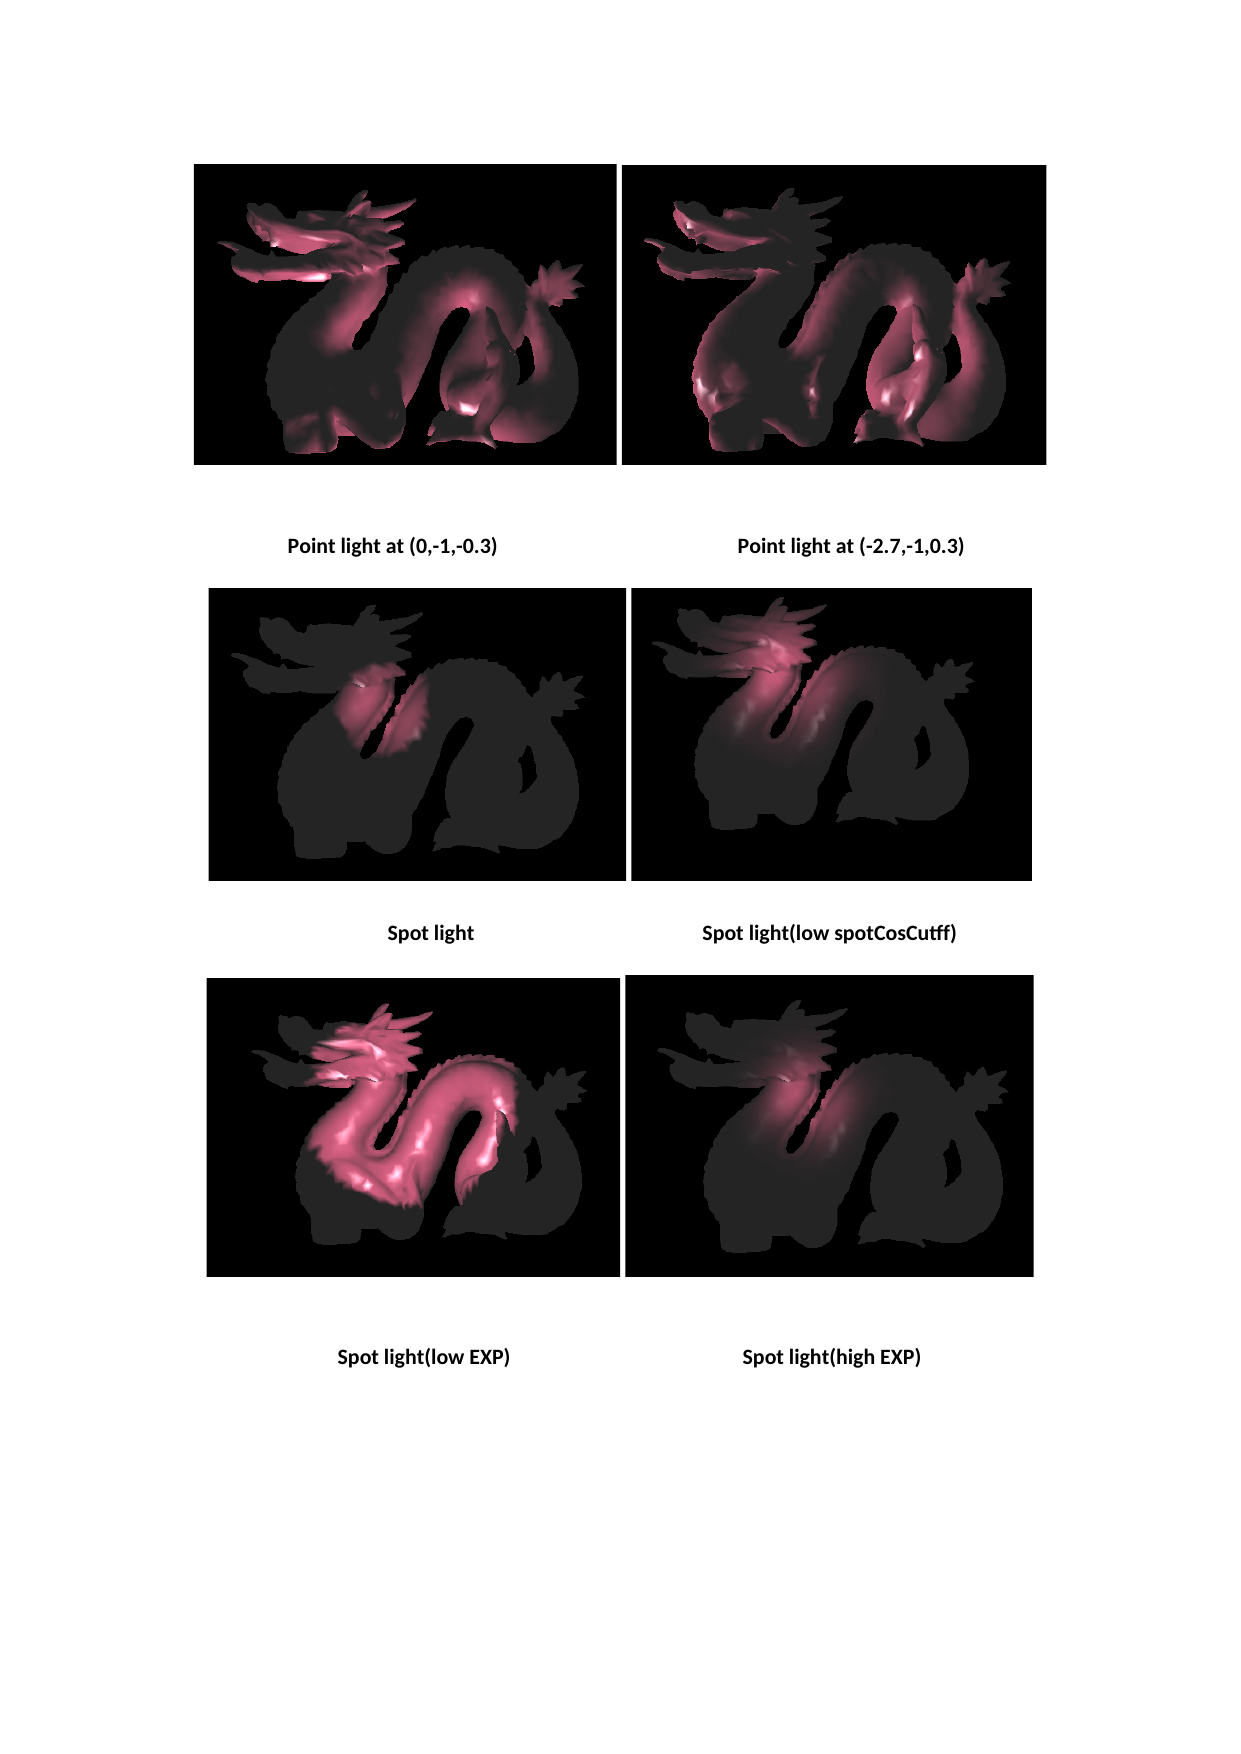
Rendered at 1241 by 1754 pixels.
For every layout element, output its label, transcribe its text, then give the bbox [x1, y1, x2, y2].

picture [631, 588, 1032, 881]
text Point light at (0,-1,-0.3) Point light at (-2.7,-1,0.3) [237, 527, 1053, 564]
picture [625, 975, 1034, 1277]
picture [621, 165, 1047, 465]
picture [206, 978, 621, 1277]
text Spot light Spot light(low spotCosCutff) [337, 913, 1053, 951]
text Spot light(low EXP) Spot light(high EXP) [287, 1337, 1053, 1375]
picture [208, 588, 627, 881]
picture [193, 164, 617, 465]
